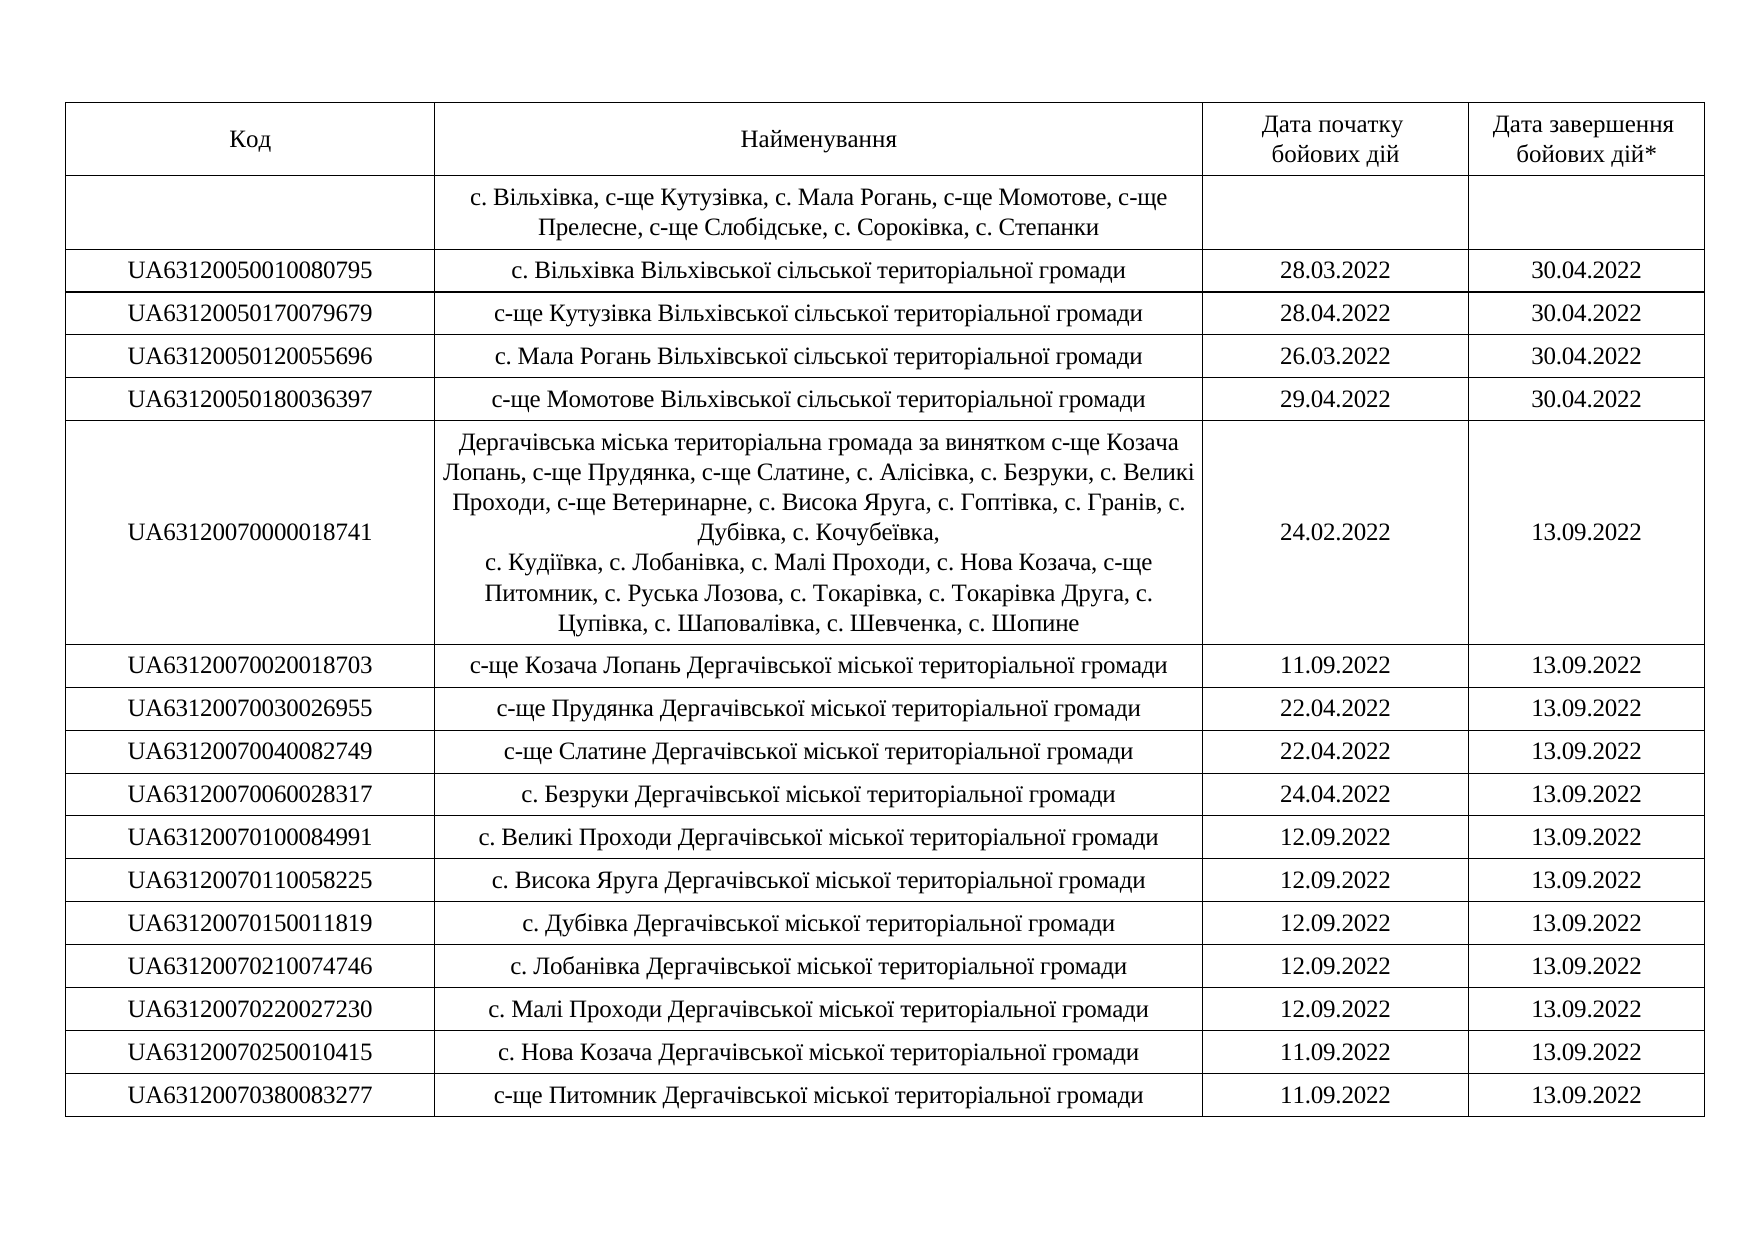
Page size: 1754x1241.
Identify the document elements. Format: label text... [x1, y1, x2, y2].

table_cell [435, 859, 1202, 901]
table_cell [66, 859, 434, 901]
table_header Дата початку бойових дій [1203, 103, 1468, 175]
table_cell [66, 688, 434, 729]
table_header Дата завершення бойових дій* [1469, 103, 1704, 175]
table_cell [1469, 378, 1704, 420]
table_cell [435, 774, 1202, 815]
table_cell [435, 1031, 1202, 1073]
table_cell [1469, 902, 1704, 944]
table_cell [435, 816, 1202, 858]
table_header Найменування [435, 103, 1202, 175]
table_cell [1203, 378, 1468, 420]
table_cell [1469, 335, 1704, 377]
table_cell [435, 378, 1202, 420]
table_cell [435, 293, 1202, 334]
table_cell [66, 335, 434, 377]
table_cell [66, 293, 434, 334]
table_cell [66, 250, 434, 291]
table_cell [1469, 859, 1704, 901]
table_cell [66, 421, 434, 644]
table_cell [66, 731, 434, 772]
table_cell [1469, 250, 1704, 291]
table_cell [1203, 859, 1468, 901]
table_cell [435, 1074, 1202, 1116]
table_header Код [66, 103, 434, 175]
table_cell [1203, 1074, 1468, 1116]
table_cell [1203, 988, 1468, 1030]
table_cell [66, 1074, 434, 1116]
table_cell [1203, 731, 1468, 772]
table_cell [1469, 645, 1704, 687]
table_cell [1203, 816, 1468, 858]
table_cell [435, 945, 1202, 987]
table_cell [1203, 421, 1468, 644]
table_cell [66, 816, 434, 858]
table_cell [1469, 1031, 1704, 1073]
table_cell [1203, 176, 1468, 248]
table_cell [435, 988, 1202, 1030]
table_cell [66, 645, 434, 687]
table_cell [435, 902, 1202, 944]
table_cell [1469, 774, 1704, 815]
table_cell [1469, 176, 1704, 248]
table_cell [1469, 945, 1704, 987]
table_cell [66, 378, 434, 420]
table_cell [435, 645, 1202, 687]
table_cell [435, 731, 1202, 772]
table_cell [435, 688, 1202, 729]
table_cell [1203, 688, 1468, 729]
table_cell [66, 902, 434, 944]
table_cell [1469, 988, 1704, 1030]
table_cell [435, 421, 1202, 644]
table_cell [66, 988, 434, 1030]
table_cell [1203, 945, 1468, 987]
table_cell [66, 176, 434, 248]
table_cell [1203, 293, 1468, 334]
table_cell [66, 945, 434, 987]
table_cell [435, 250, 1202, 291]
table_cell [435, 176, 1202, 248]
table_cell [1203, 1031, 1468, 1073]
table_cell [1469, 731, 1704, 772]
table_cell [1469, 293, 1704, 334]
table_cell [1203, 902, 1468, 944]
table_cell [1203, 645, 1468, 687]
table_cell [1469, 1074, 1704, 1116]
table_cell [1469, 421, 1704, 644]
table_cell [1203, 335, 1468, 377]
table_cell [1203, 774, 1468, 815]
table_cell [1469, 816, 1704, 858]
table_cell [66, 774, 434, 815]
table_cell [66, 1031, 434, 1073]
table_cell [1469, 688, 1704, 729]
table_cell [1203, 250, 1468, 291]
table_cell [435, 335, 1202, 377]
